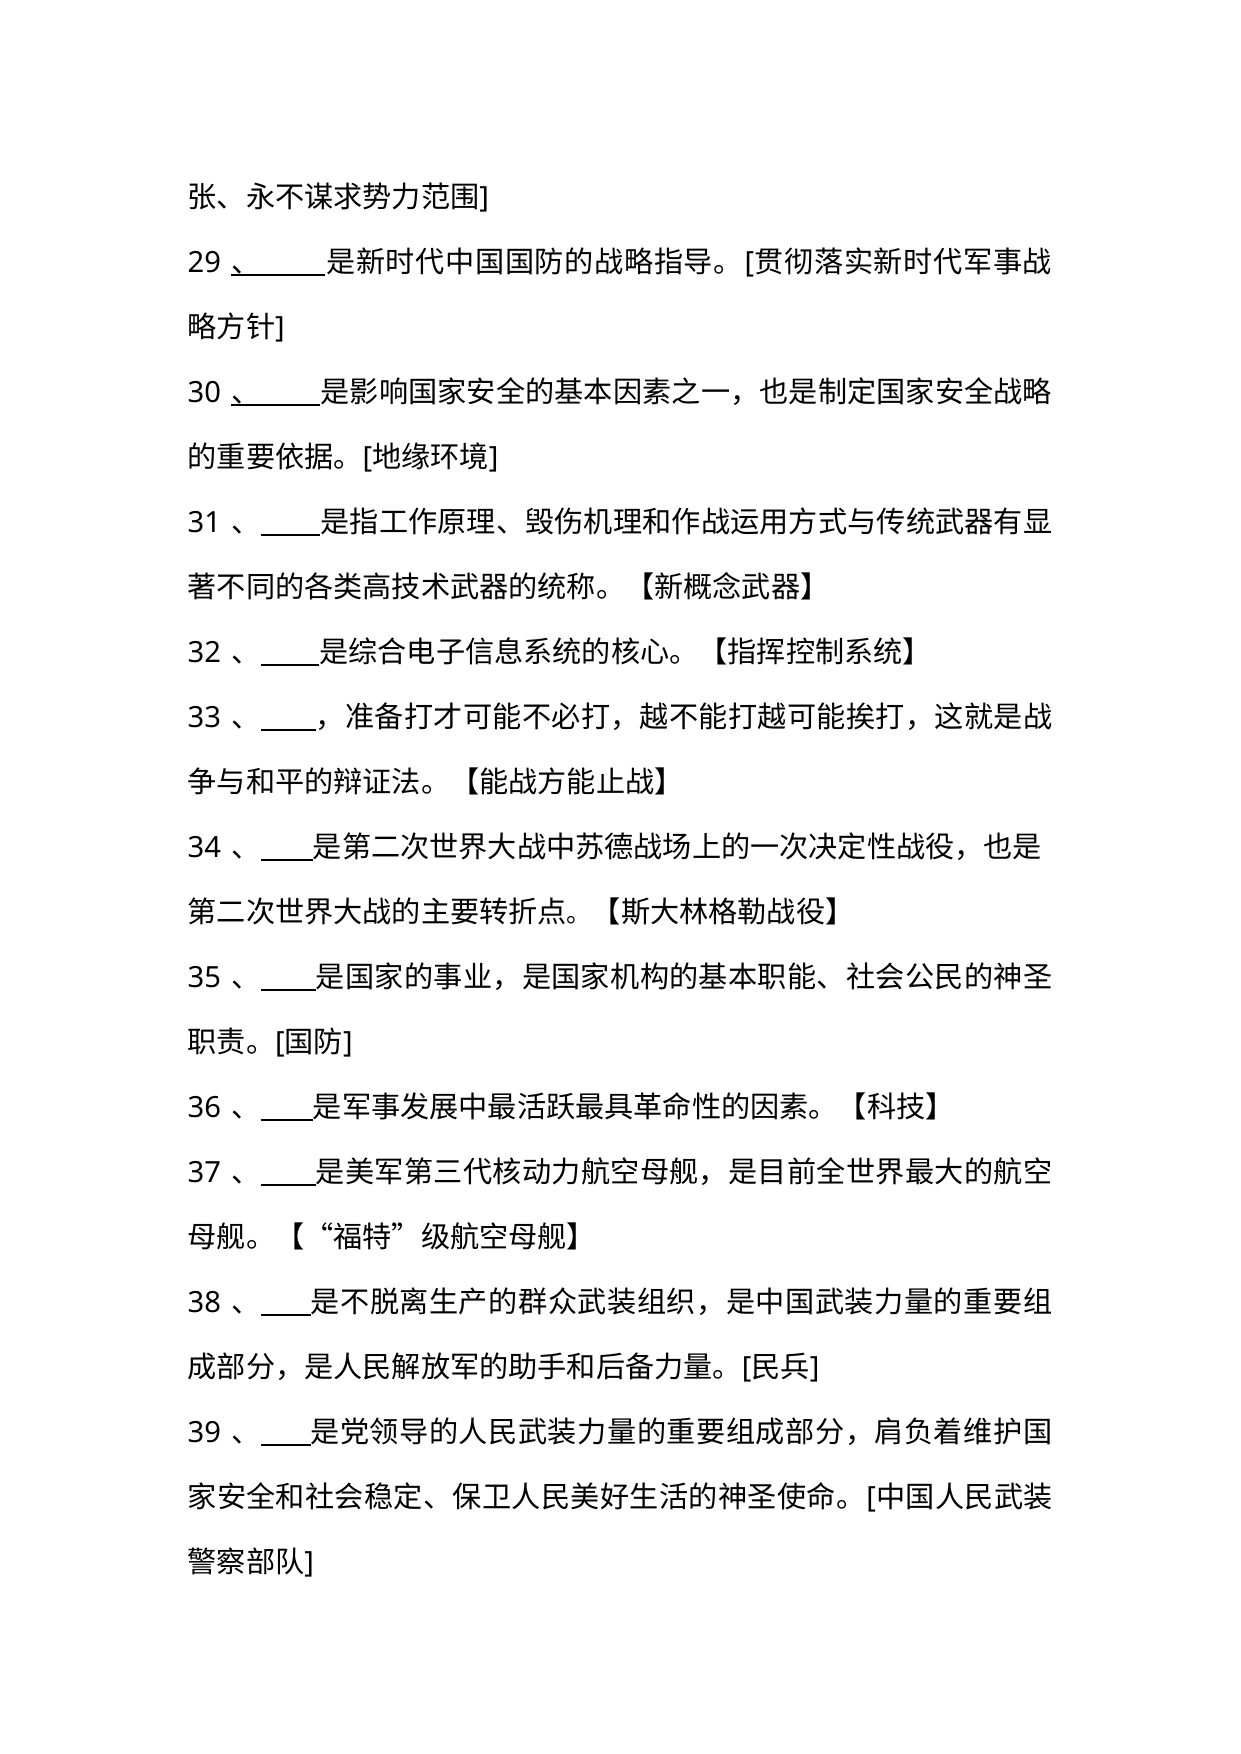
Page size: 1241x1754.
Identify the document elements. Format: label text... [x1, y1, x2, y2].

list 、 是党领导的人民武装力量的重要组成部分，肩负着维护国家安全和社会稳定、保卫人民美好生活的神圣使命。[中国人民武装警察部队] [187, 1397, 1053, 1592]
list 、 是指工作原理、毁伤机理和作战运用方式与传统武器有显著不同的各类高技术武器的统称。【新概念武器】 [187, 487, 1053, 617]
list 、 是综合电子信息系统的核心。【指挥控制系统】 [187, 617, 1053, 682]
list 、 是新时代中国国防的战略指导。[贯彻落实新时代军事战略方针] [187, 227, 1053, 357]
list 、 ，准备打才可能不必打，越不能打越可能挨打，这就是战争与和平的辩证法。【能战方能止战】 [187, 682, 1053, 812]
list 、 是国家的事业，是国家机构的基本职能、社会公民的神圣职责。[国防] [187, 942, 1053, 1072]
list 、 是不脱离生产的群众武装组织，是中国武装力量的重要组成部分，是人民解放军的助手和后备力量。[民兵] [187, 1267, 1053, 1397]
list 、 是第二次世界大战中苏德战场上的一次决定性战役，也是第二次世界大战的主要转折点。【斯大林格勒战役】 [187, 812, 1053, 942]
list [187, 162, 1053, 227]
list 、 是影响国家安全的基本因素之一，也是制定国家安全战略的重要依据。[地缘环境] [187, 357, 1053, 487]
list 、 是军事发展中最活跃最具革命性的因素。【科技】 [187, 1072, 1053, 1137]
list 、 是美军第三代核动力航空母舰，是目前全世界最大的航空母舰。【“福特”级航空母舰】 [187, 1137, 1053, 1267]
